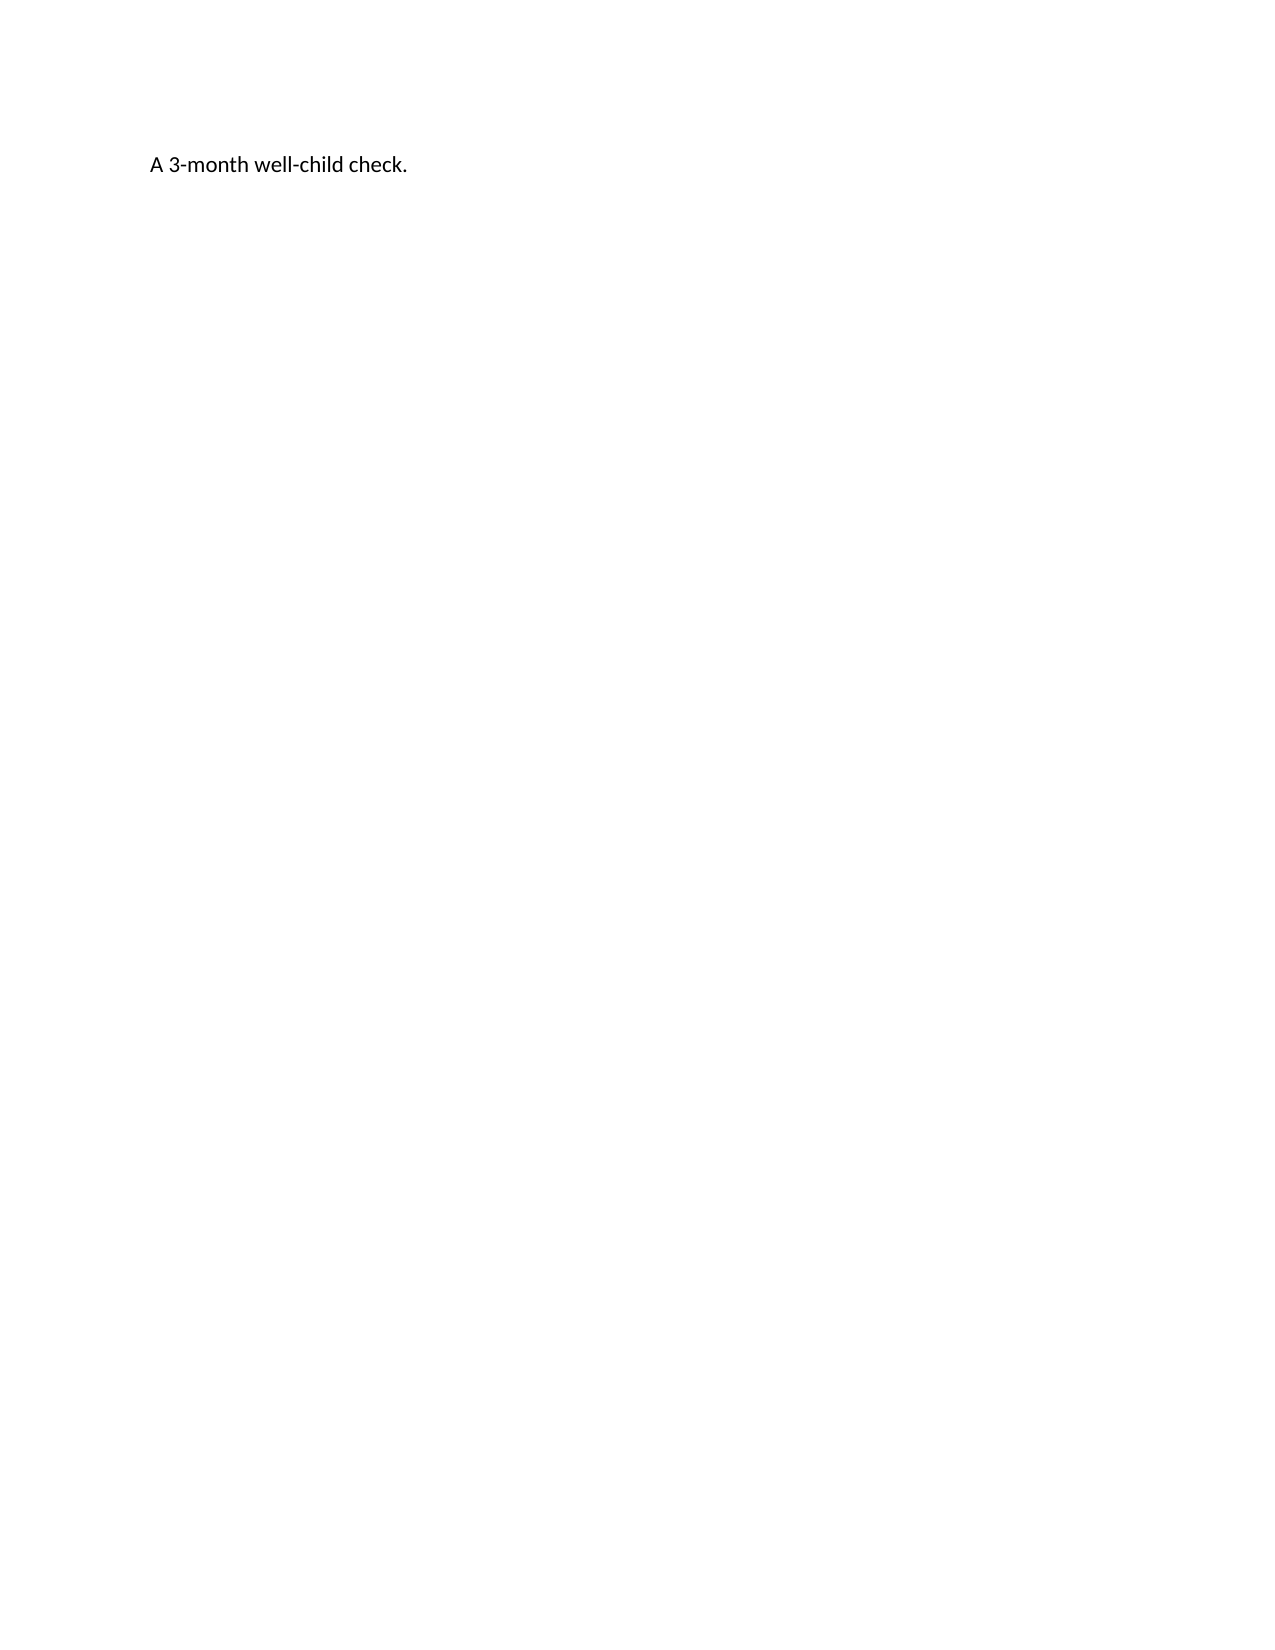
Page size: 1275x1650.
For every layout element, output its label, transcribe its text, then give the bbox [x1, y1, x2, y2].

text A 3-month well-child check. [150, 150, 1125, 178]
